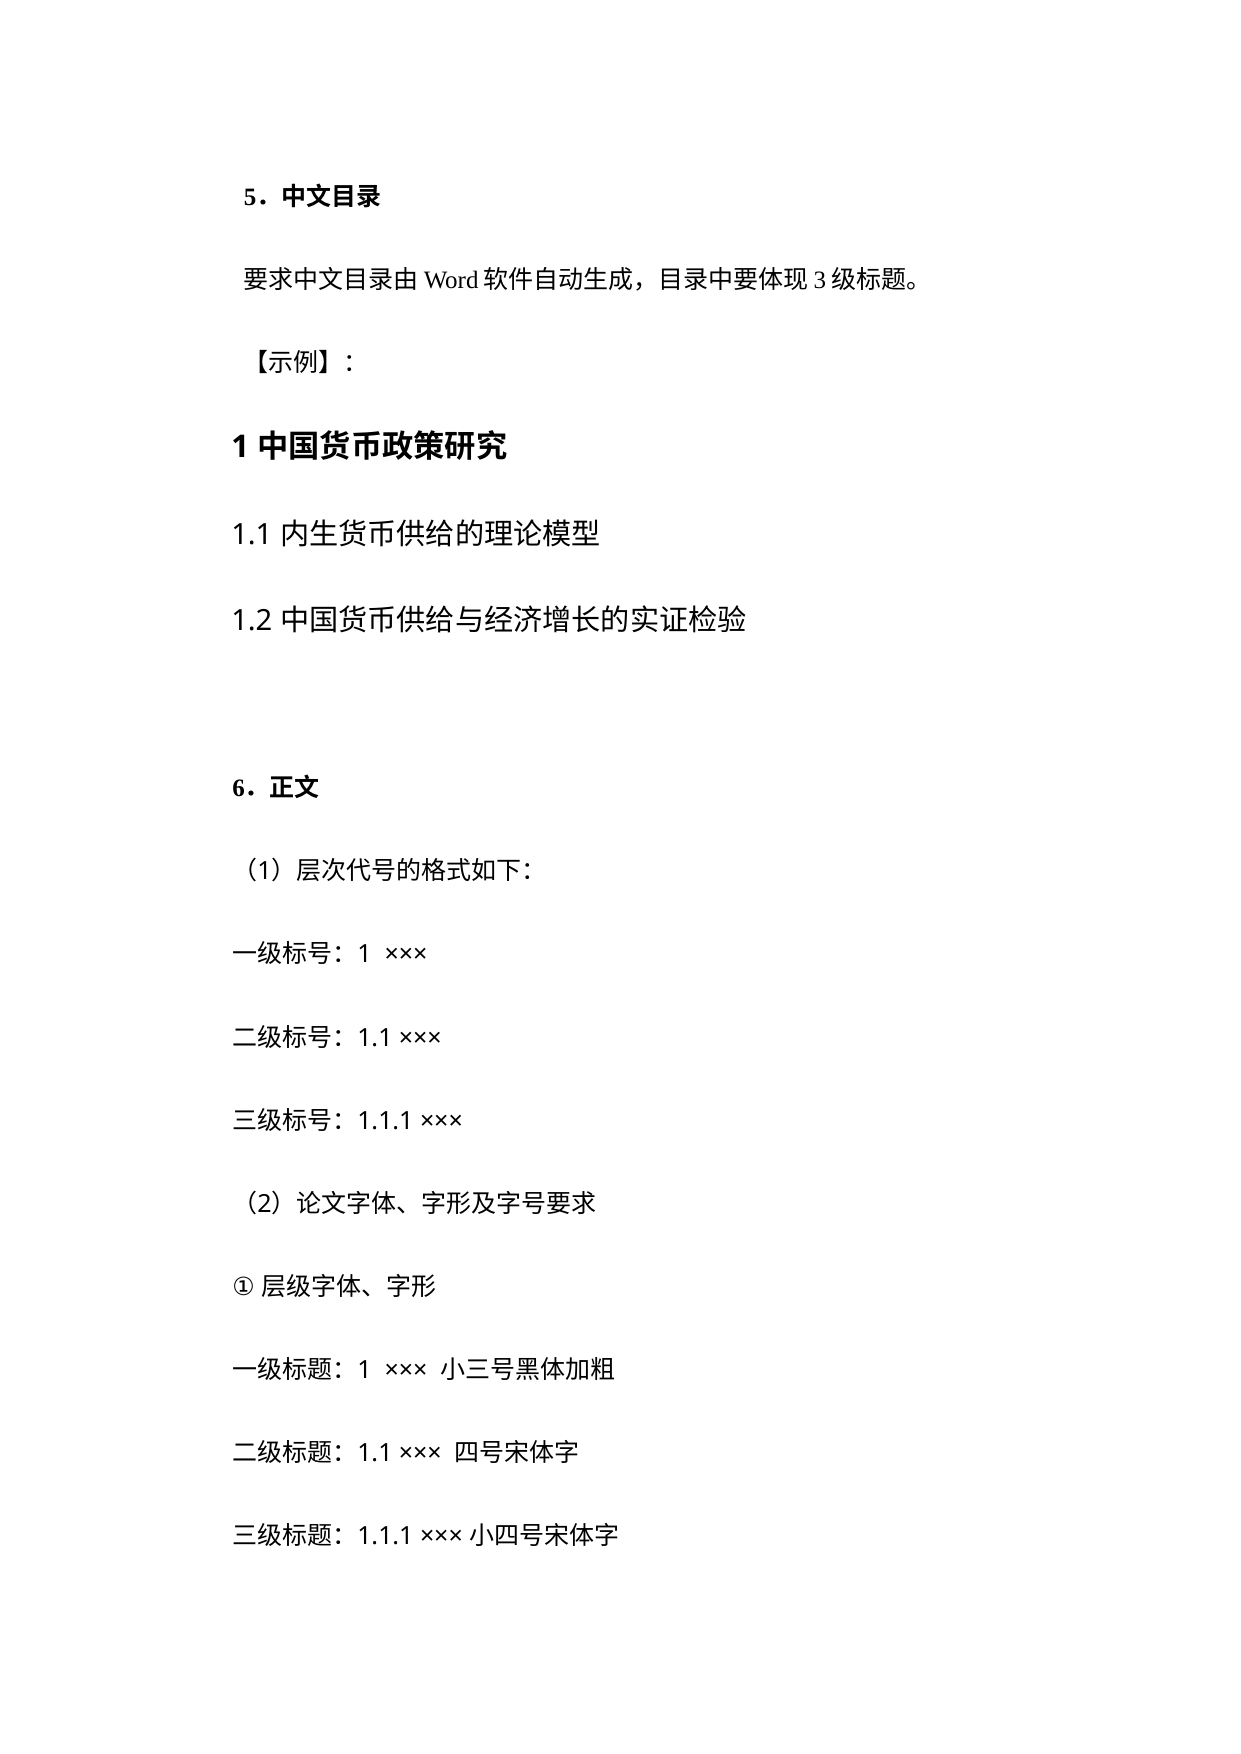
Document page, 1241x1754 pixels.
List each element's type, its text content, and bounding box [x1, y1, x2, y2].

text 1.1 内生货币供给的理论模型 [231, 499, 1053, 564]
text 一级标号：1 ××× [187, 919, 1053, 984]
text 5．中文目录 [187, 162, 1053, 227]
text （2）论文字体、字形及字号要求 [187, 1169, 1053, 1234]
text 要求中文目录由Word软件自动生成，目录中要体现3级标题。 [187, 245, 1053, 310]
text 二级标号：1.1 ××× [187, 1003, 1053, 1068]
text 1 中国货币政策研究 [231, 411, 1053, 476]
text 6．正文 [187, 753, 1053, 818]
text 二级标题：1.1 ××× 四号宋体字 [187, 1418, 1053, 1483]
text ① 层级字体、字形 [187, 1252, 1053, 1317]
text 三级标号： ××× [187, 1086, 1053, 1151]
text 1.2 中国货币供给与经济增长的实证检验 [231, 585, 1053, 650]
text 一级标题：1 ××× 小三号黑体加粗 [187, 1335, 1053, 1400]
text 三级标题： ××× 小四号宋体字 [187, 1501, 1053, 1566]
text 【示例】： [187, 328, 1053, 393]
text （1）层次代号的格式如下： [187, 836, 1053, 901]
